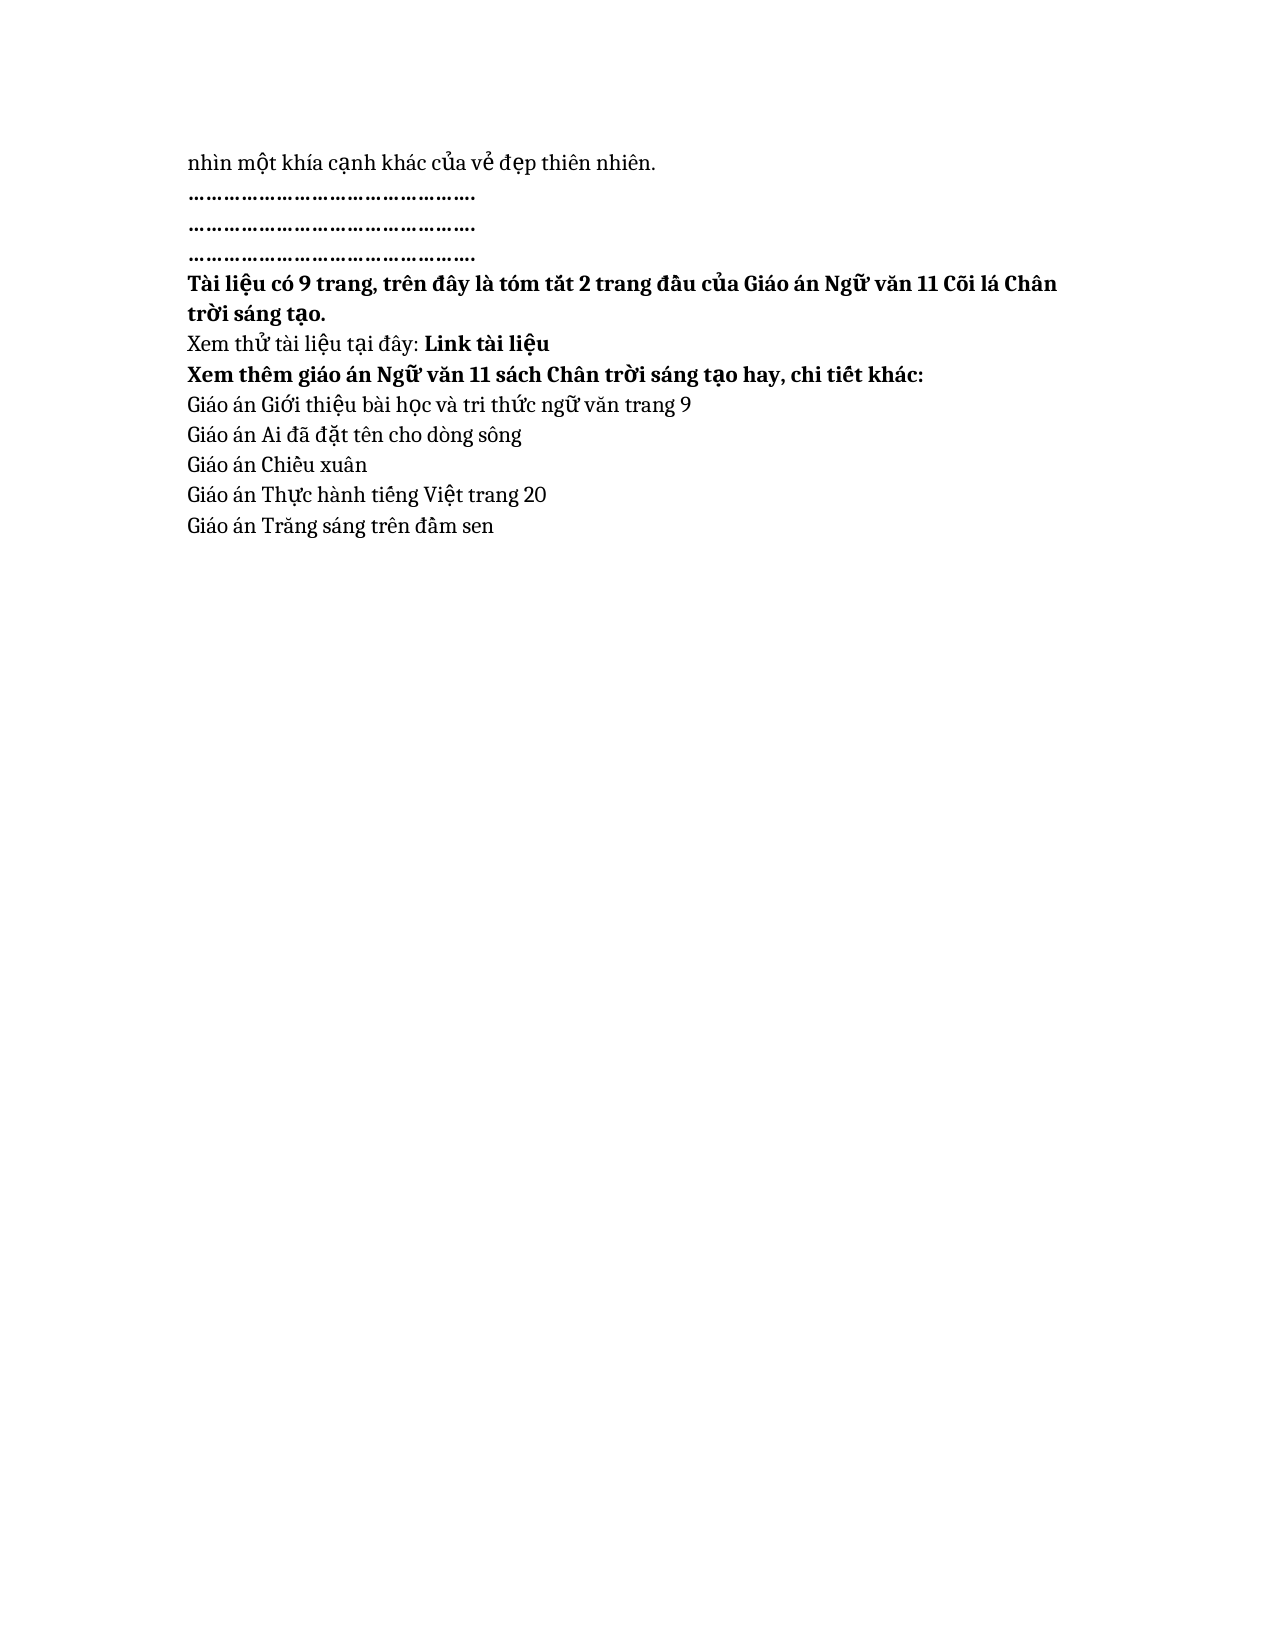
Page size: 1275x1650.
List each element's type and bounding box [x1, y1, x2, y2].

text [187, 150, 1087, 569]
